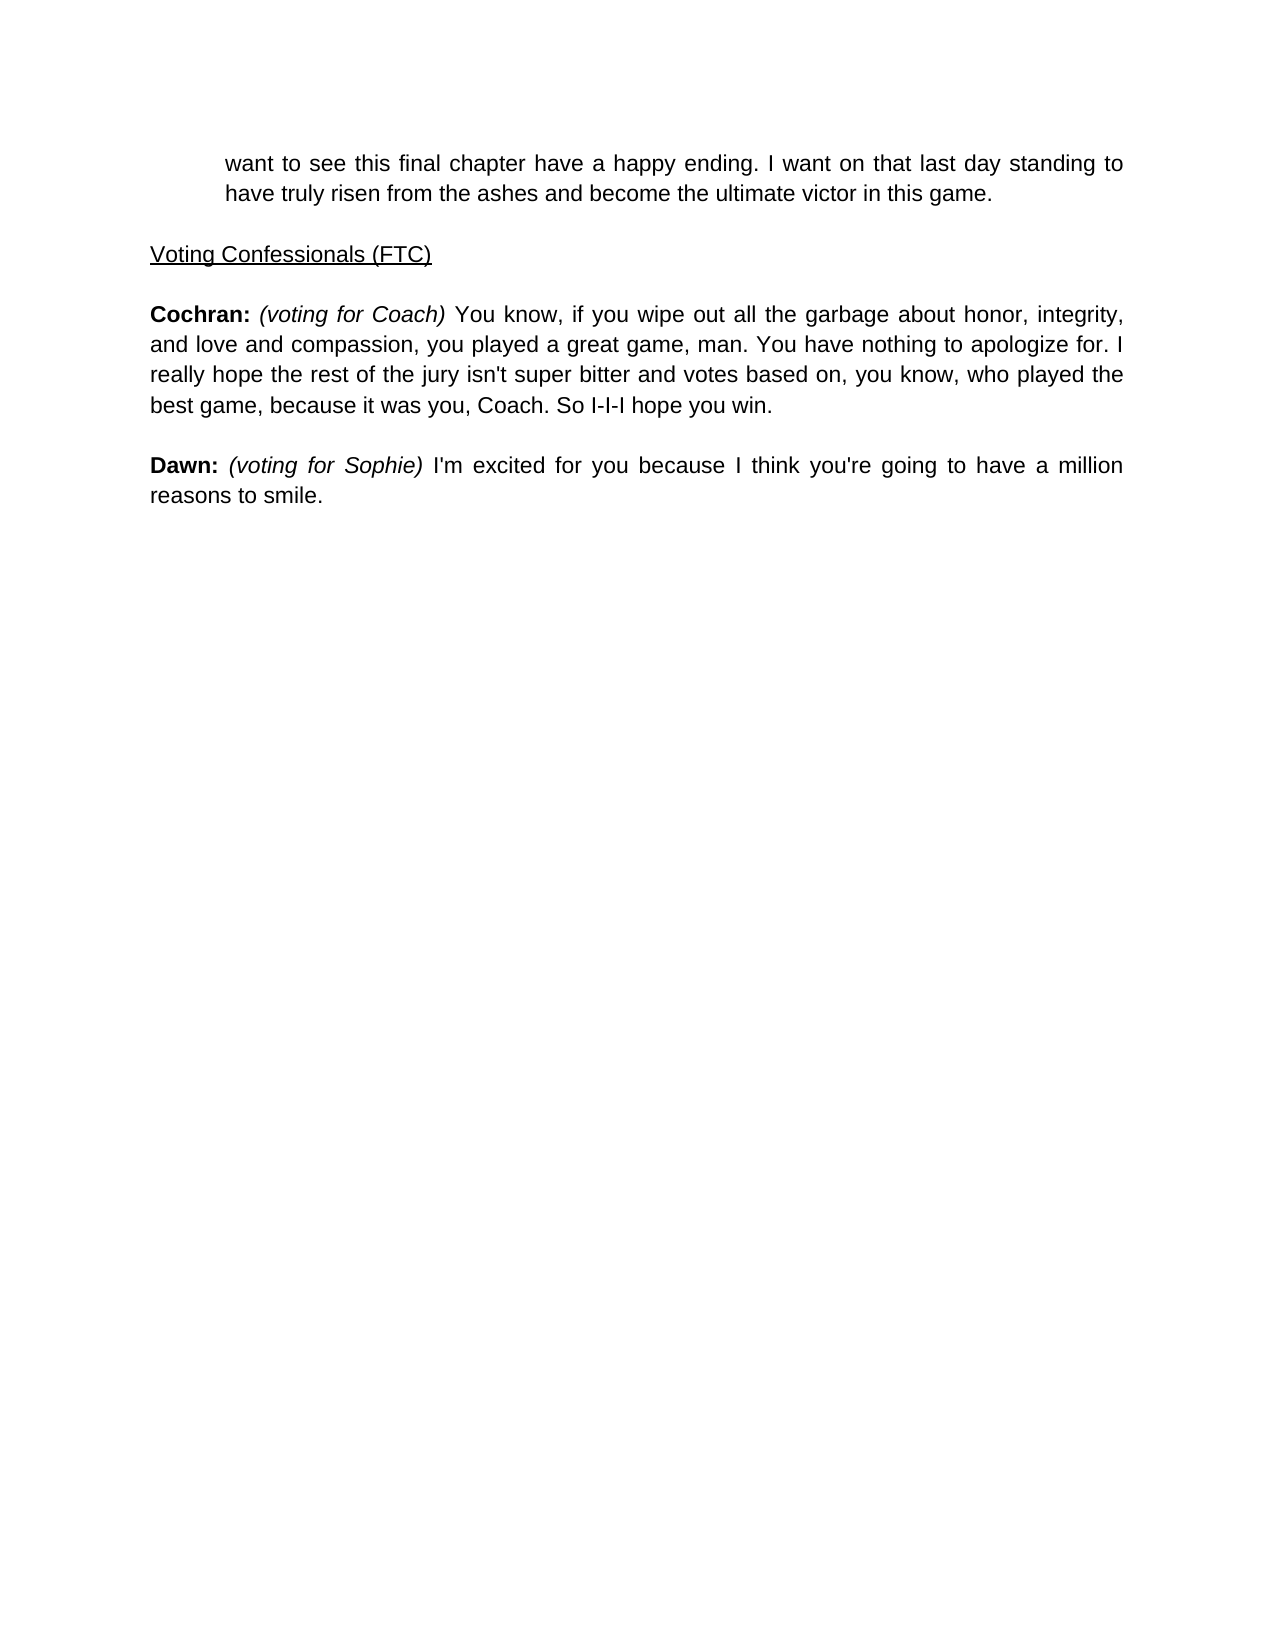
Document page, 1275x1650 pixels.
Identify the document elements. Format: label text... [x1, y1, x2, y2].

text Dawn: (voting for Sophie) I'm excited for you because I think you're going to have a million reasons to smile. [150, 452, 1125, 509]
text Cochran: (voting for Coach) You know, if you wipe out all the garbage about honor, integrity, and love and compassion, you played a great game, man. You have nothing to apologize for. I really hope the rest of the jury isn't super bitter and votes based on, you know, who played the best game, because it was you, Coach. So I-I-I hope you win. [150, 301, 1125, 418]
text Voting Confessionals (FTC) [150, 241, 1125, 267]
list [187, 150, 1125, 207]
